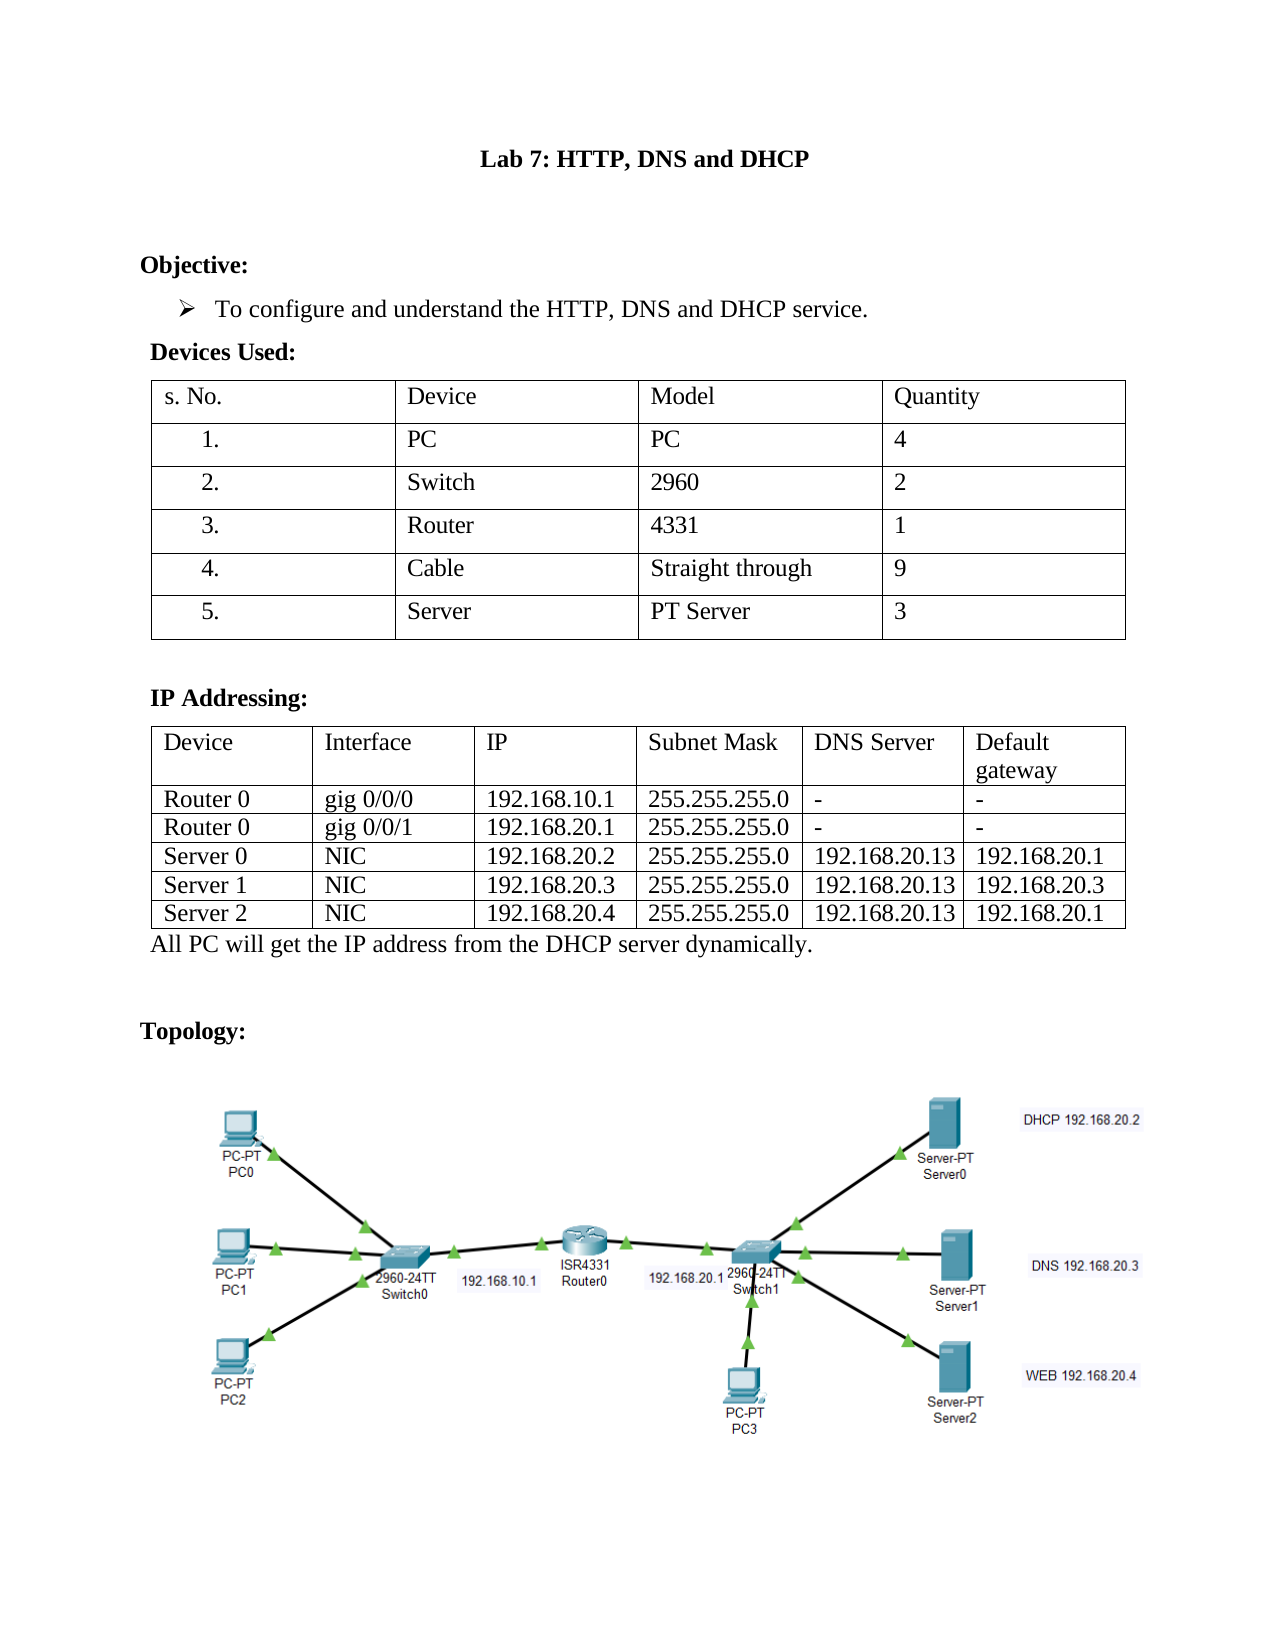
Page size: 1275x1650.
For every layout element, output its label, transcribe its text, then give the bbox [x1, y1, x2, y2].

picture [139, 1045, 1196, 1463]
table_cell Straight through [639, 554, 882, 595]
table_cell PC [639, 424, 882, 466]
table_header Subnet Mask [637, 727, 802, 785]
table_cell - [964, 786, 1125, 813]
table_header Default gateway [964, 727, 1125, 785]
table_cell 192.168.10.1 [475, 786, 636, 813]
table_header Interface [313, 727, 474, 785]
table_cell Server 1 [152, 872, 312, 899]
list To configure and understand the HTTP, DNS and DHCP service. [177, 294, 1196, 322]
table_header Device [152, 727, 312, 785]
table_cell 192.168.20.3 [964, 872, 1125, 899]
table_cell 4. [152, 554, 395, 595]
table_cell 192.168.20.13 [803, 872, 963, 899]
text Objective:Lab 7: HTTP, DNS and DHCP [139, 251, 301, 279]
table_cell 255.255.255.0 [637, 901, 802, 928]
text IP Addressing: [150, 683, 1196, 712]
subtitle Topology: [139, 1016, 1196, 1045]
table_cell 3 [883, 596, 1125, 638]
table_cell 1. [152, 424, 395, 466]
table_cell - [803, 814, 963, 842]
table_cell 192.168.20.1 [964, 843, 1125, 871]
table_cell PT Server [639, 596, 882, 638]
table_cell Server 0 [152, 843, 312, 871]
table_cell 4331 [639, 510, 882, 552]
table_cell Router 0 [152, 786, 312, 813]
table_cell 5. [152, 596, 395, 638]
table_cell - [803, 786, 963, 813]
table_header s. No. [152, 381, 395, 423]
table_cell 192.168.20.1 [964, 901, 1125, 928]
text All PC will get the IP address from the DHCP server dynamically. [150, 929, 1196, 958]
table_header Model [639, 381, 882, 423]
table_cell gig 0/0/1 [313, 814, 474, 842]
table_cell 192.168.20.13 [803, 843, 963, 871]
table_cell Cable [396, 554, 638, 595]
table_header Quantity [883, 381, 1125, 423]
table_cell 255.255.255.0 [637, 786, 802, 813]
table_cell 2960 [639, 467, 882, 509]
subtitle Devices Used: [150, 337, 1196, 366]
table_cell NIC [313, 843, 474, 871]
table_cell 192.168.20.3 [475, 872, 636, 899]
table_cell gig 0/0/0 [313, 786, 474, 813]
table_cell 192.168.20.2 [475, 843, 636, 871]
table_cell 255.255.255.0 [637, 872, 802, 899]
table_cell 9 [883, 554, 1125, 595]
table_cell 255.255.255.0 [637, 814, 802, 842]
table_cell PC [396, 424, 638, 466]
table_cell 192.168.20.13 [803, 901, 963, 928]
table_cell Server 2 [152, 901, 312, 928]
table_cell Server [396, 596, 638, 638]
table_cell Switch [396, 467, 638, 509]
table_cell 192.168.20.4 [475, 901, 636, 928]
table_cell 192.168.20.1 [475, 814, 636, 842]
table_cell NIC [313, 901, 474, 928]
table_cell 2. [152, 467, 395, 509]
table_cell 2 [883, 467, 1125, 509]
table_cell 3. [152, 510, 395, 552]
table_cell Router 0 [152, 814, 312, 842]
table_header Device [396, 381, 638, 423]
table_cell NIC [313, 872, 474, 899]
table_header DNS Server [803, 727, 963, 785]
table_header IP [475, 727, 636, 785]
table_cell 4 [883, 424, 1125, 466]
table_cell 1 [883, 510, 1125, 552]
table_cell Router [396, 510, 638, 552]
table_cell - [964, 814, 1125, 842]
table_cell 255.255.255.0 [637, 843, 802, 871]
